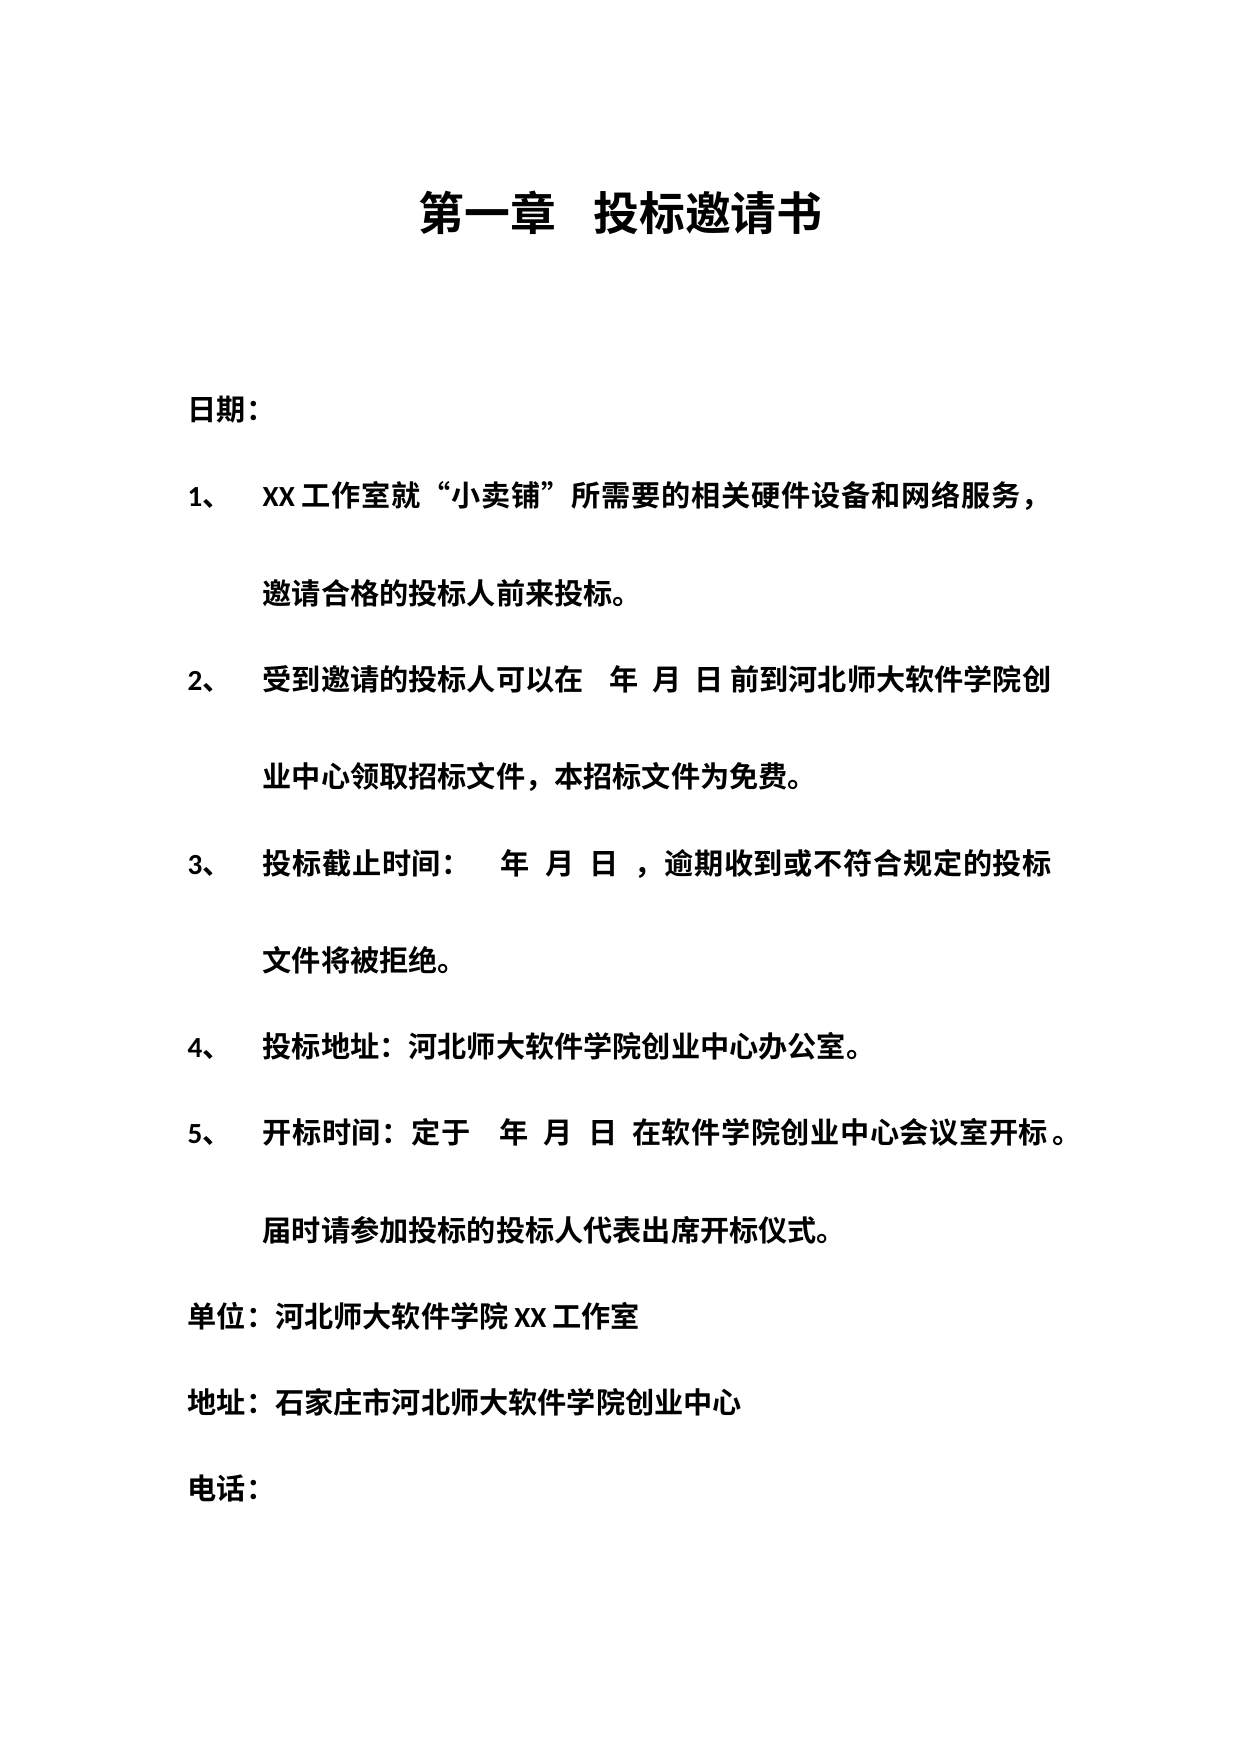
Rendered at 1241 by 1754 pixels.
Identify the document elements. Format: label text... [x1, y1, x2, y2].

list 投标截止时间： 年 月 日 ，逾期收到或不符合规定的投标文件将被拒绝。 [187, 829, 1053, 991]
list 投标地址：河北师大软件学院创业中心办公室。 [187, 1012, 1053, 1077]
list 开标时间：定于 年 月 日 在软件学院创业中心会议室开标。届时请参加投标的投标人代表出席开标仪式。 [187, 1099, 1053, 1261]
text 电话： [187, 1454, 1053, 1519]
text 单位：河北师大软件学院XX工作室 [187, 1282, 1053, 1347]
list 受到邀请的投标人可以在 年 月 日 前到河北师大软件学院创业中心领取招标文件，本招标文件为免费。 [187, 645, 1053, 808]
text 日期： [187, 375, 1053, 440]
list 投标邀请书 [187, 162, 1053, 259]
list XX工作室就“小卖铺”所需要的相关硬件设备和网络服务，邀请合格的投标人前来投标。 [187, 462, 1053, 624]
text 地址：石家庄市河北师大软件学院创业中心 [187, 1368, 1053, 1433]
